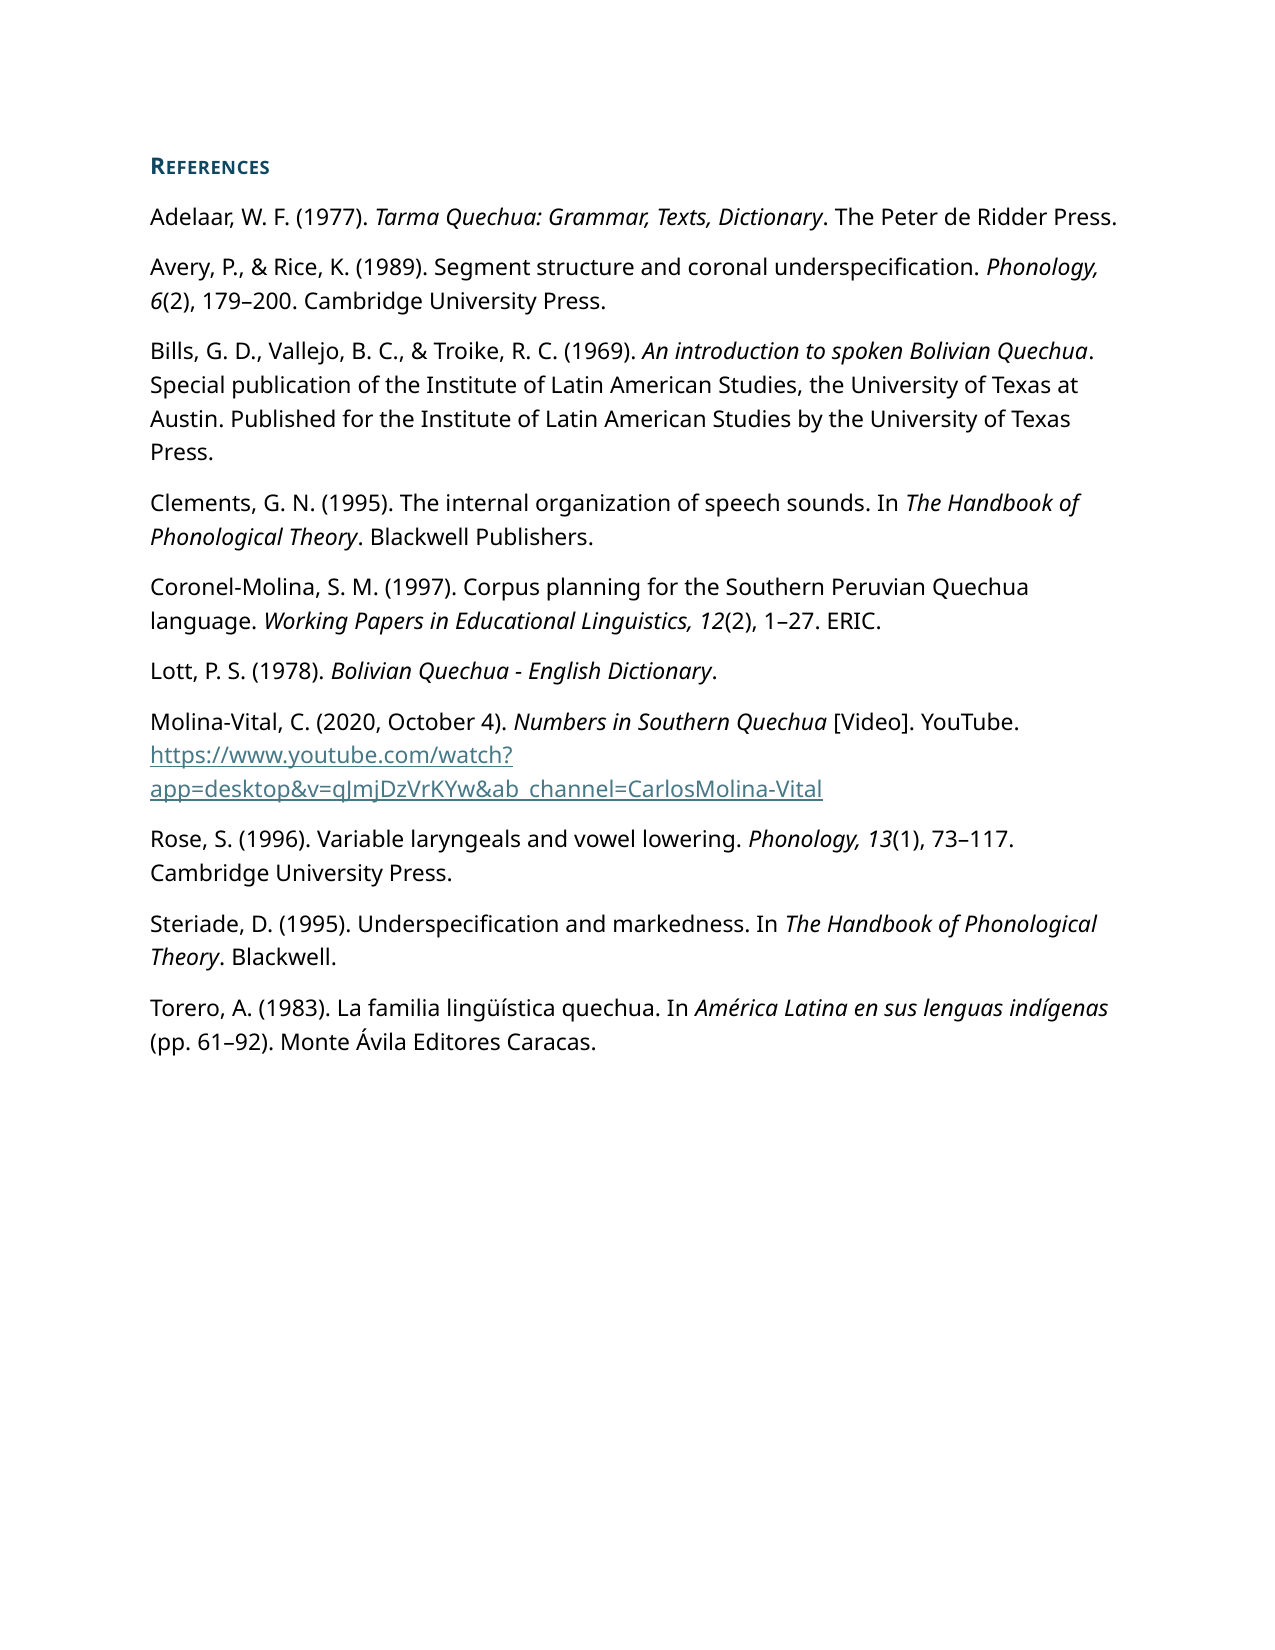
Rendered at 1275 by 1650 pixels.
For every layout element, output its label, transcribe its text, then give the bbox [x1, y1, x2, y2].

text Lott, P. S. (1978). Bolivian Quechua - English Dictionary. [150, 655, 1125, 686]
text Clements, G. N. (1995). The internal organization of speech sounds. In The Handbook of Phonological Theory. Blackwell Publishers. [150, 487, 1125, 552]
text Bills, G. D., Vallejo, B. C., & Troike, R. C. (1969). An introduction to spoken Bolivian Quechua. Special publication of the Institute of Latin American Studies, the University of Texas at Austin. Published for the Institute of Latin American Studies by the University of Texas Press. [150, 335, 1125, 467]
text Steriade, D. (1995). Underspecification and markedness. In The Handbook of Phonological Theory. Blackwell. [150, 907, 1125, 972]
text Molina-Vital, C. (2020, October 4). Numbers in Southern Quechua [Video]. YouTube. https://www.youtube.com/watch?app=desktop&v=qJmjDzVrKYw&ab_channel=CarlosMolina-Vital [150, 705, 1125, 804]
text References [150, 150, 1125, 181]
text Torero, A. (1983). La familia lingüística quechua. In América Latina en sus lenguas indígenas (pp. 61–92). Monte Ávila Editores Caracas. [150, 992, 1125, 1057]
text Adelaar, W. F. (1977). Tarma Quechua: Grammar, Texts, Dictionary. The Peter de Ridder Press. [150, 200, 1125, 232]
text Avery, P., & Rice, K. (1989). Segment structure and coronal underspecification. Phonology, 6(2), 179–200. Cambridge University Press. [150, 251, 1125, 316]
text Rose, S. (1996). Variable laryngeals and vowel lowering. Phonology, 13(1), 73–117. Cambridge University Press. [150, 823, 1125, 888]
text Coronel-Molina, S. M. (1997). Corpus planning for the Southern Peruvian Quechua language. Working Papers in Educational Linguistics, 12(2), 1–27. ERIC. [150, 571, 1125, 636]
